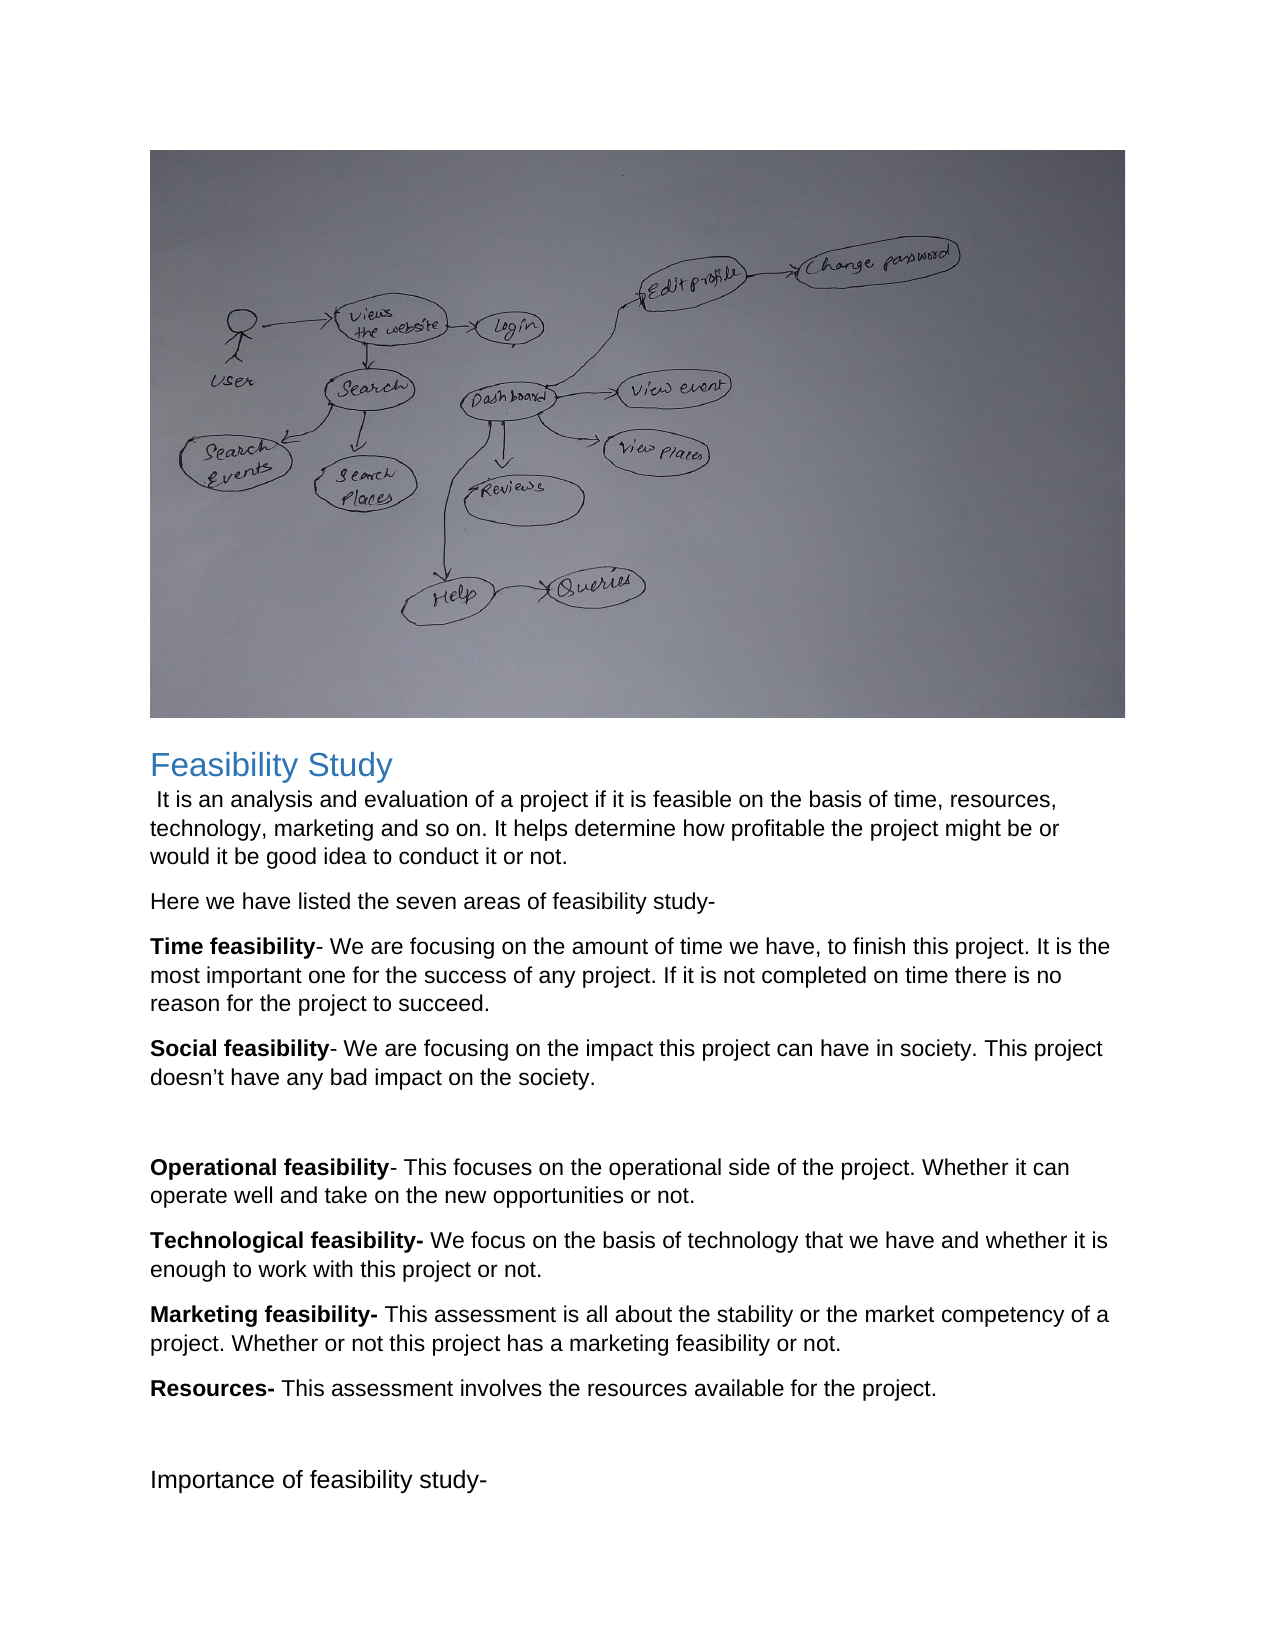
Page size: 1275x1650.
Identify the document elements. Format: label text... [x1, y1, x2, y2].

text Importance of feasibility study- [150, 1465, 1125, 1493]
text Time feasibility- We are focusing on the amount of time we have, to finish this project. It is the most important one for the success of any project. If it is not completed on time there is no reason for the project to succeed. [150, 933, 1125, 1017]
text Marketing feasibility- This assessment is all about the stability or the market competency of a project. Whether or not this project has a marketing feasibility or not. [150, 1301, 1125, 1356]
text Here we have listed the seven areas of feasibility study- [150, 888, 1125, 914]
text Social feasibility- We are focusing on the impact this project can have in society. This project doesn’t have any bad impact on the society. [150, 1035, 1125, 1090]
text Resources- This assessment involves the resources available for the project. [150, 1374, 1125, 1401]
text Operational feasibility- This focuses on the operational side of the project. Whether it can operate well and take on the new opportunities or not. [150, 1154, 1125, 1209]
text It is an analysis and evaluation of a project if it is feasible on the basis of time, resources, technology, marketing and so on. It helps determine how profitable the project might be or would it be good idea to conduct it or not. [150, 786, 1125, 869]
picture [150, 150, 1125, 718]
subtitle Feasibility Study [150, 745, 1125, 783]
text Technological feasibility- We focus on the basis of technology that we have and whether it is enough to work with this project or not. [150, 1227, 1125, 1282]
